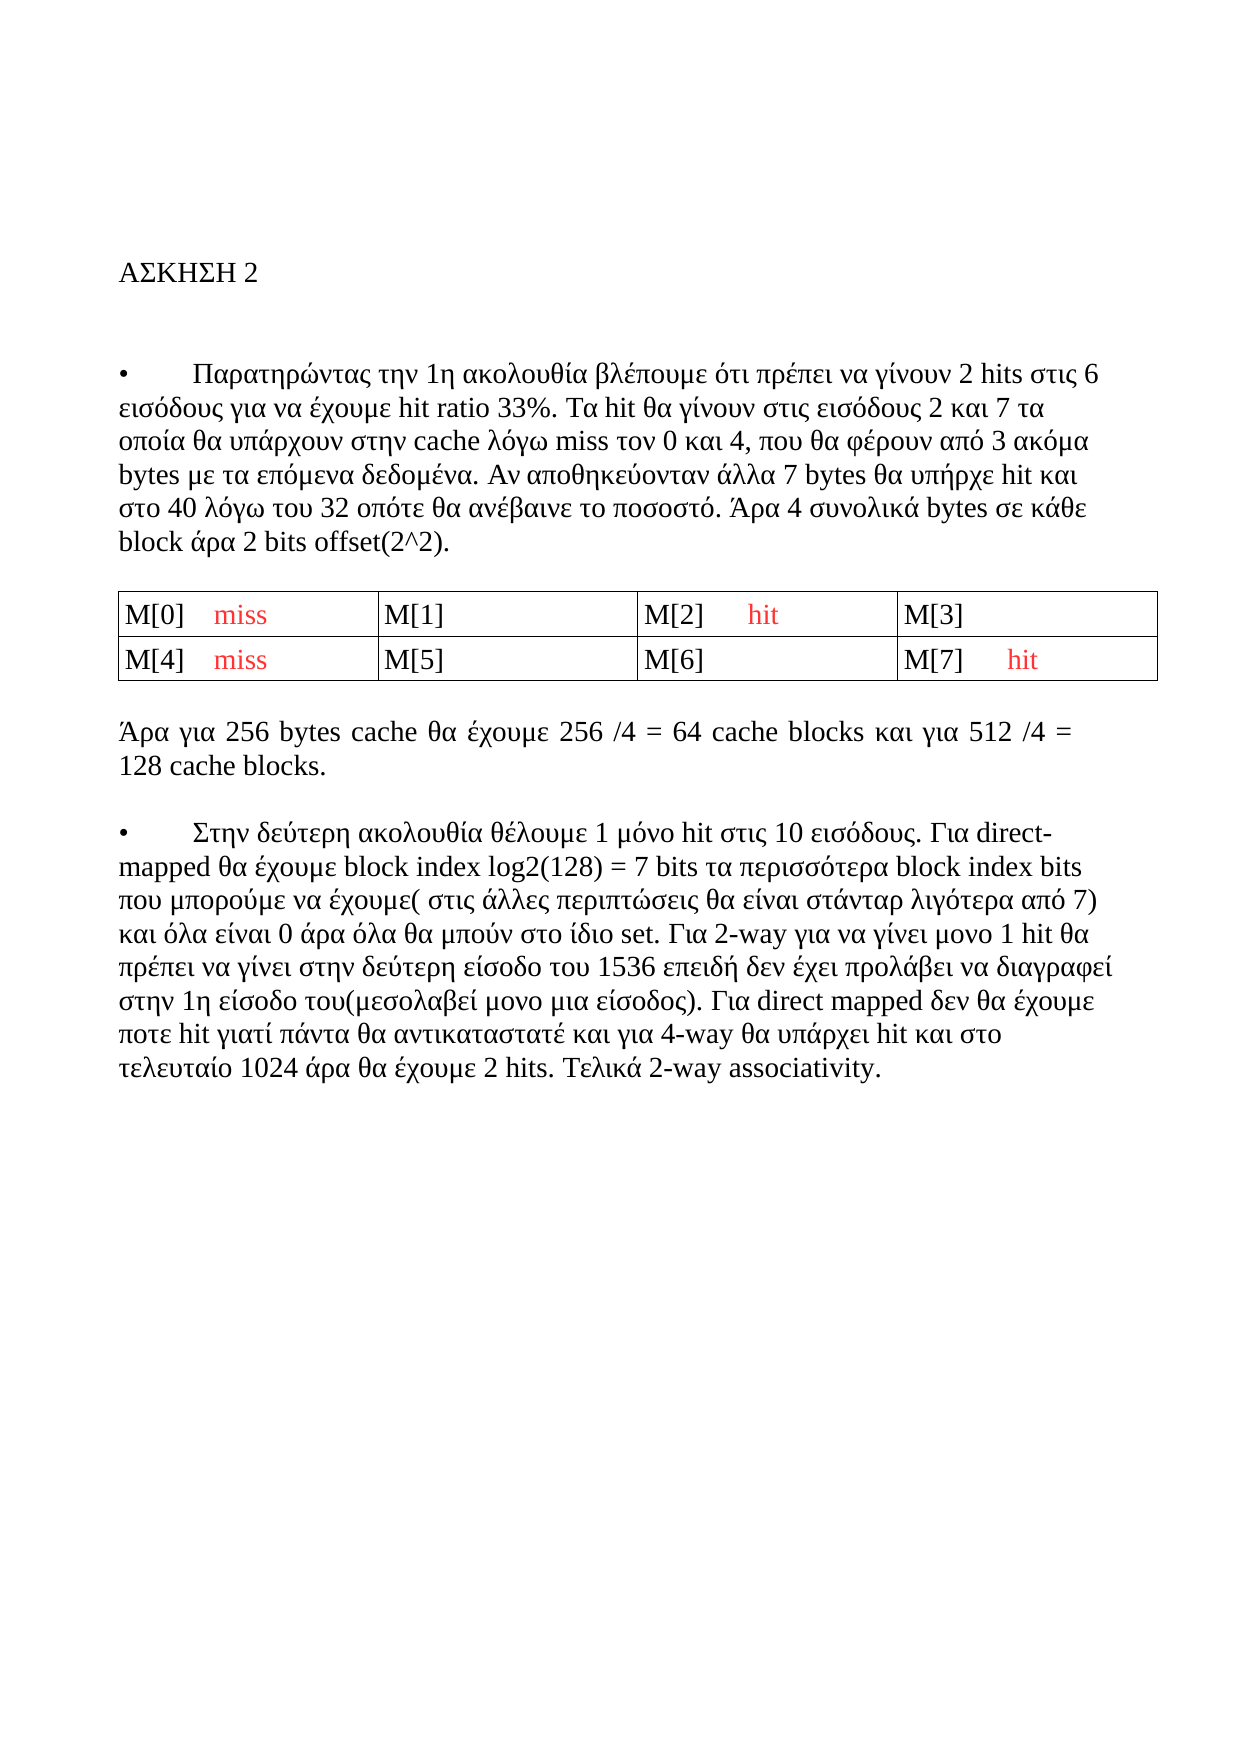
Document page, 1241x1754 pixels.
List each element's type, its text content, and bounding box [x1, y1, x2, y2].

table_cell Μ[5] [379, 637, 637, 680]
text Άρα για 256 bytes cache θα έχουμε 256 /4 = 64 cache blocks και για 512 /4 = 128 cache blocks. [118, 714, 1074, 782]
table_header M[0] miss [119, 592, 378, 636]
table_header M[2] hit [638, 592, 897, 636]
table_cell M[4] miss [119, 637, 378, 680]
list Παρατηρώντας την 1η ακολουθία βλέπουμε ότι πρέπει να γίνουν 2 hits στις 6 εισόδους για να έχουμε hit ratio 33%. Τα hit θα γίνουν στις εισόδους 2 και 7 τα οποία θα υπάρχουν στην cache λόγω miss τον 0 και 4, που θα φέρουν από 3 ακόμα bytes με τα επόμενα δεδομένα. Αν αποθηκεύονταν άλλα 7 bytes θα υπήρχε hit και στο 40 λόγω του 32 οπότε θα ανέβαινε το ποσοστό. Άρα 4 συνολικά bytes σε κάθε block άρα 2 bits offset(2^2). [118, 356, 1118, 557]
text ΑΣΚΗΣΗ 2 [118, 256, 1240, 289]
table_header Μ[3] [898, 592, 1157, 636]
table_cell M[6] [638, 637, 897, 680]
table_cell M[7] hit [898, 637, 1157, 680]
list Στην δεύτερη ακολουθία θέλουμε 1 μόνο hit στις 10 εισόδους. Για direct- mapped θα έχουμε block index log2(128) = 7 bits τα περισσότερα block index bits που μπορούμε να έχουμε( στις άλλες περιπτώσεις θα είναι στάνταρ λιγότερα από 7) και όλα είναι 0 άρα όλα θα μπούν στο ίδιο set. Για 2-way για να γίνει μονο 1 hit θα πρέπει να γίνει στην δεύτερη είσοδο του 1536 επειδή δεν έχει προλάβει να διαγραφεί στην 1η είσοδο του(μεσολαβεί μονο μια είσοδος). Για direct mapped δεν θα έχουμε ποτε hit γιατί πάντα θα αντικαταστατέ και για 4-way θα υπάρχει hit και στο τελευταίο 1024 άρα θα έχουμε 2 hits. Τελικά 2-way associativity. [118, 815, 1120, 1083]
table_header Μ[1] [379, 592, 637, 636]
